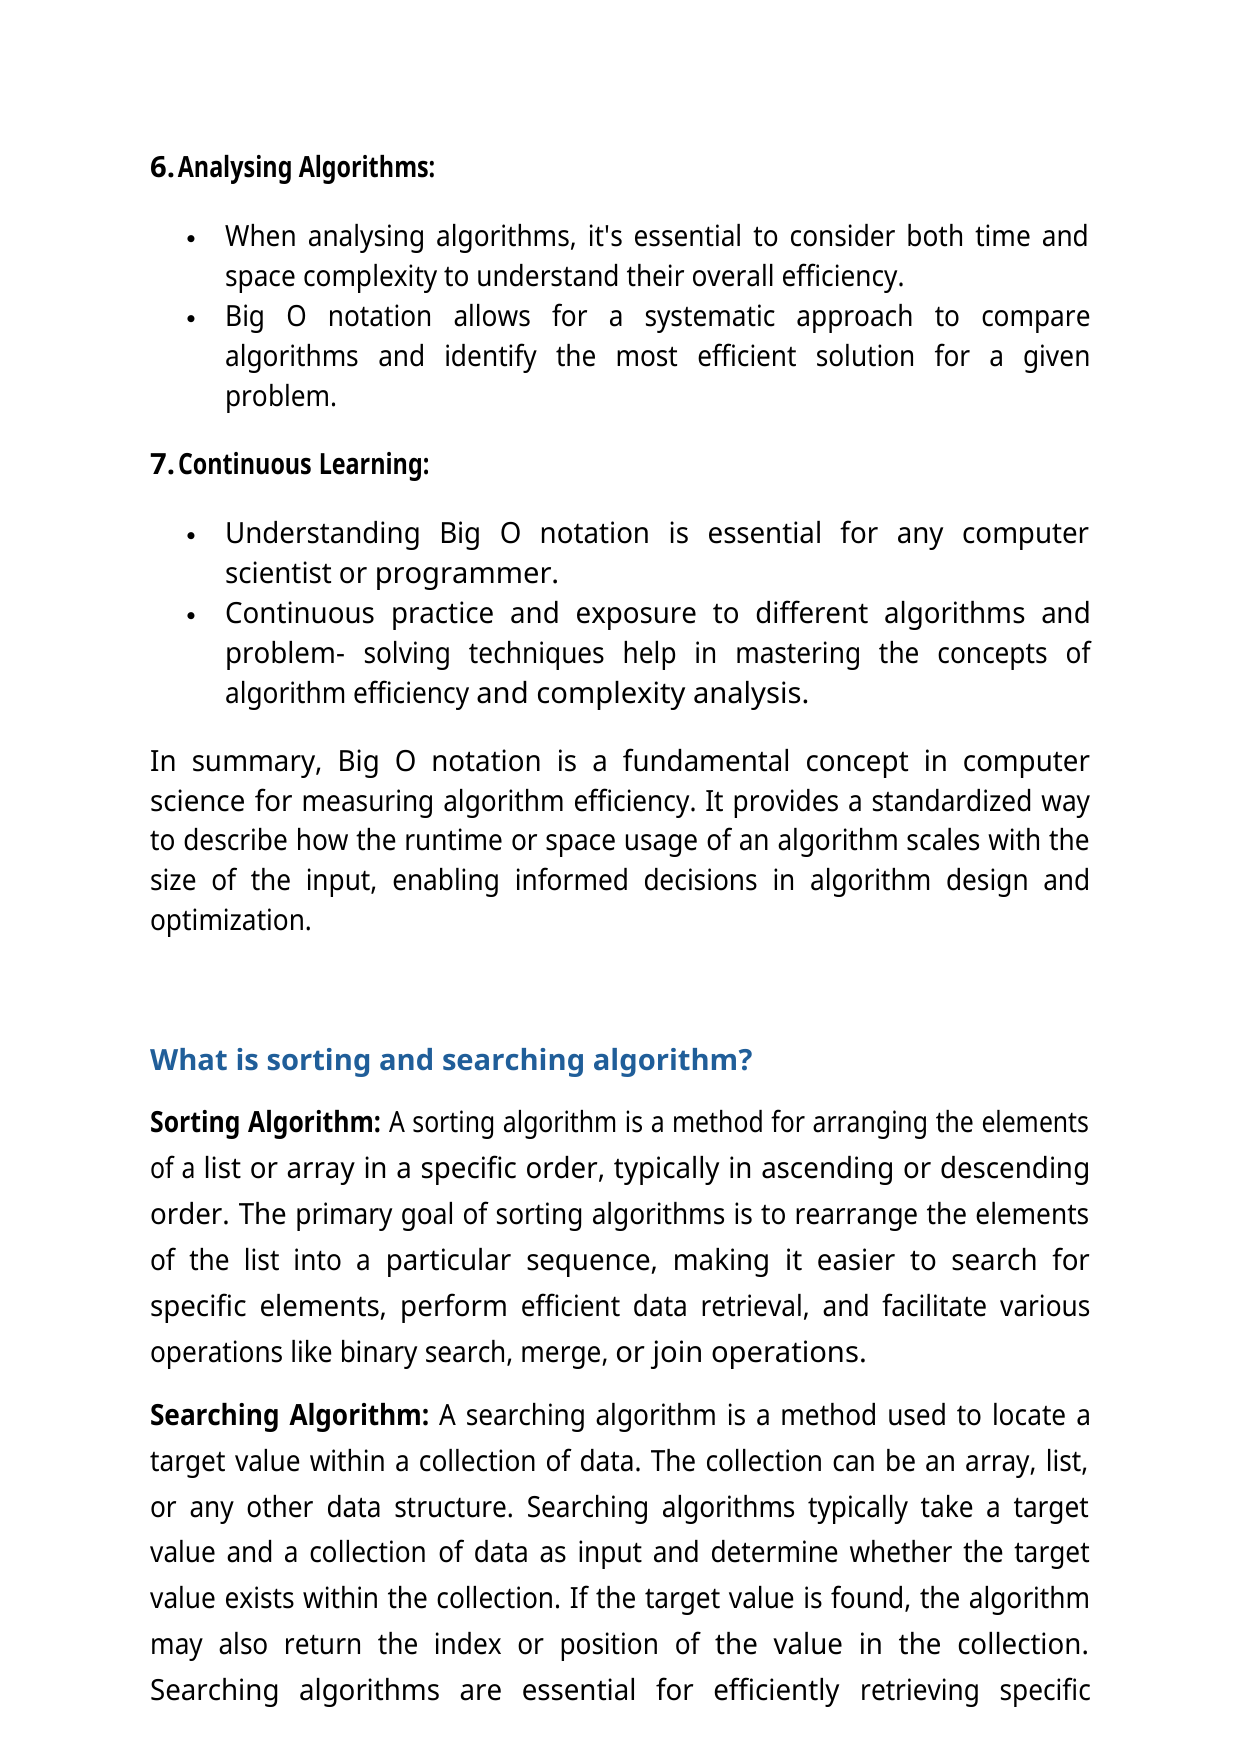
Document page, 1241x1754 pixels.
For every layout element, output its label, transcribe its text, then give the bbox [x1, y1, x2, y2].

list Continuous practice and exposure to different algorithms and problem- solving techniques help in mastering the concepts of algorithm efficiency and complexity analysis. [187, 593, 1091, 712]
list Understanding Big O notation is essential for any computer scientist or programmer. [187, 513, 1090, 592]
subtitle What is sorting and searching algorithm? [150, 1039, 1159, 1079]
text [150, 1394, 1091, 1709]
text In summary, Big O notation is a fundamental concept in computer science for measuring algorithm efficiency. It provides a standardized way to describe how the runtime or space usage of an algorithm scales with the size of the input, enabling informed decisions in algorithm design and optimization. [150, 740, 1090, 939]
subtitle Continuous Learning: [150, 443, 1159, 483]
list Big O notation allows for a systematic approach to compare algorithms and identify the most efficient solution for a given problem. [187, 295, 1091, 414]
list When analysing algorithms, it's essential to consider both time and space complexity to understand their overall efficiency. [187, 215, 1090, 295]
text Sorting Algorithm: A sorting algorithm is a method for arranging the elements of a list or array in a specific order, typically in ascending or descending order. The primary goal of sorting algorithms is to rearrange the elements of the list into a particular sequence, making it easier to search for specific elements, perform efficient data retrieval, and facilitate various operations like binary search, merge, or join operations. [150, 1101, 1090, 1371]
subtitle Analysing Algorithms: [150, 146, 1159, 186]
